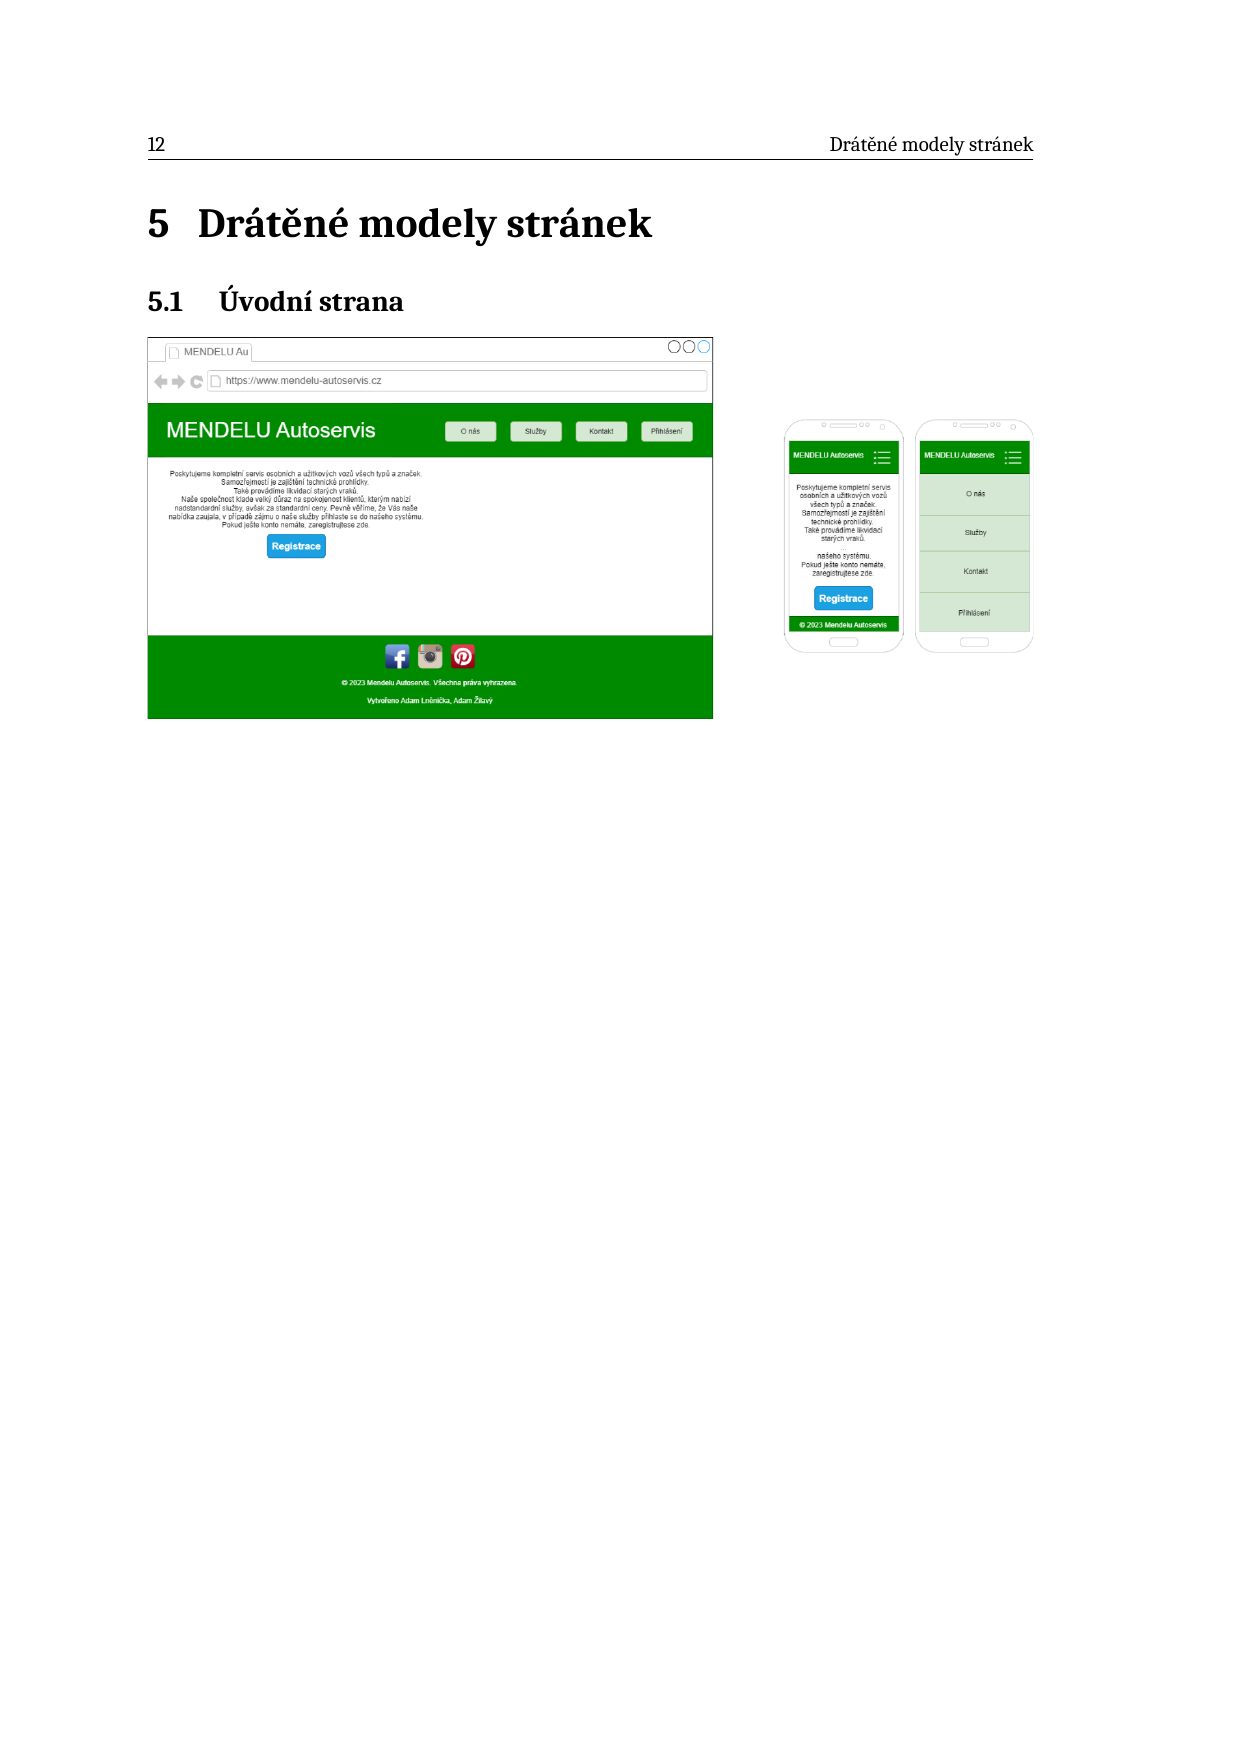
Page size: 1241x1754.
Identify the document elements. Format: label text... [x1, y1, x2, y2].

picture [147, 337, 1034, 719]
text Úvodní strana [148, 285, 1033, 318]
text Drátěné modely stránek [148, 197, 1033, 247]
